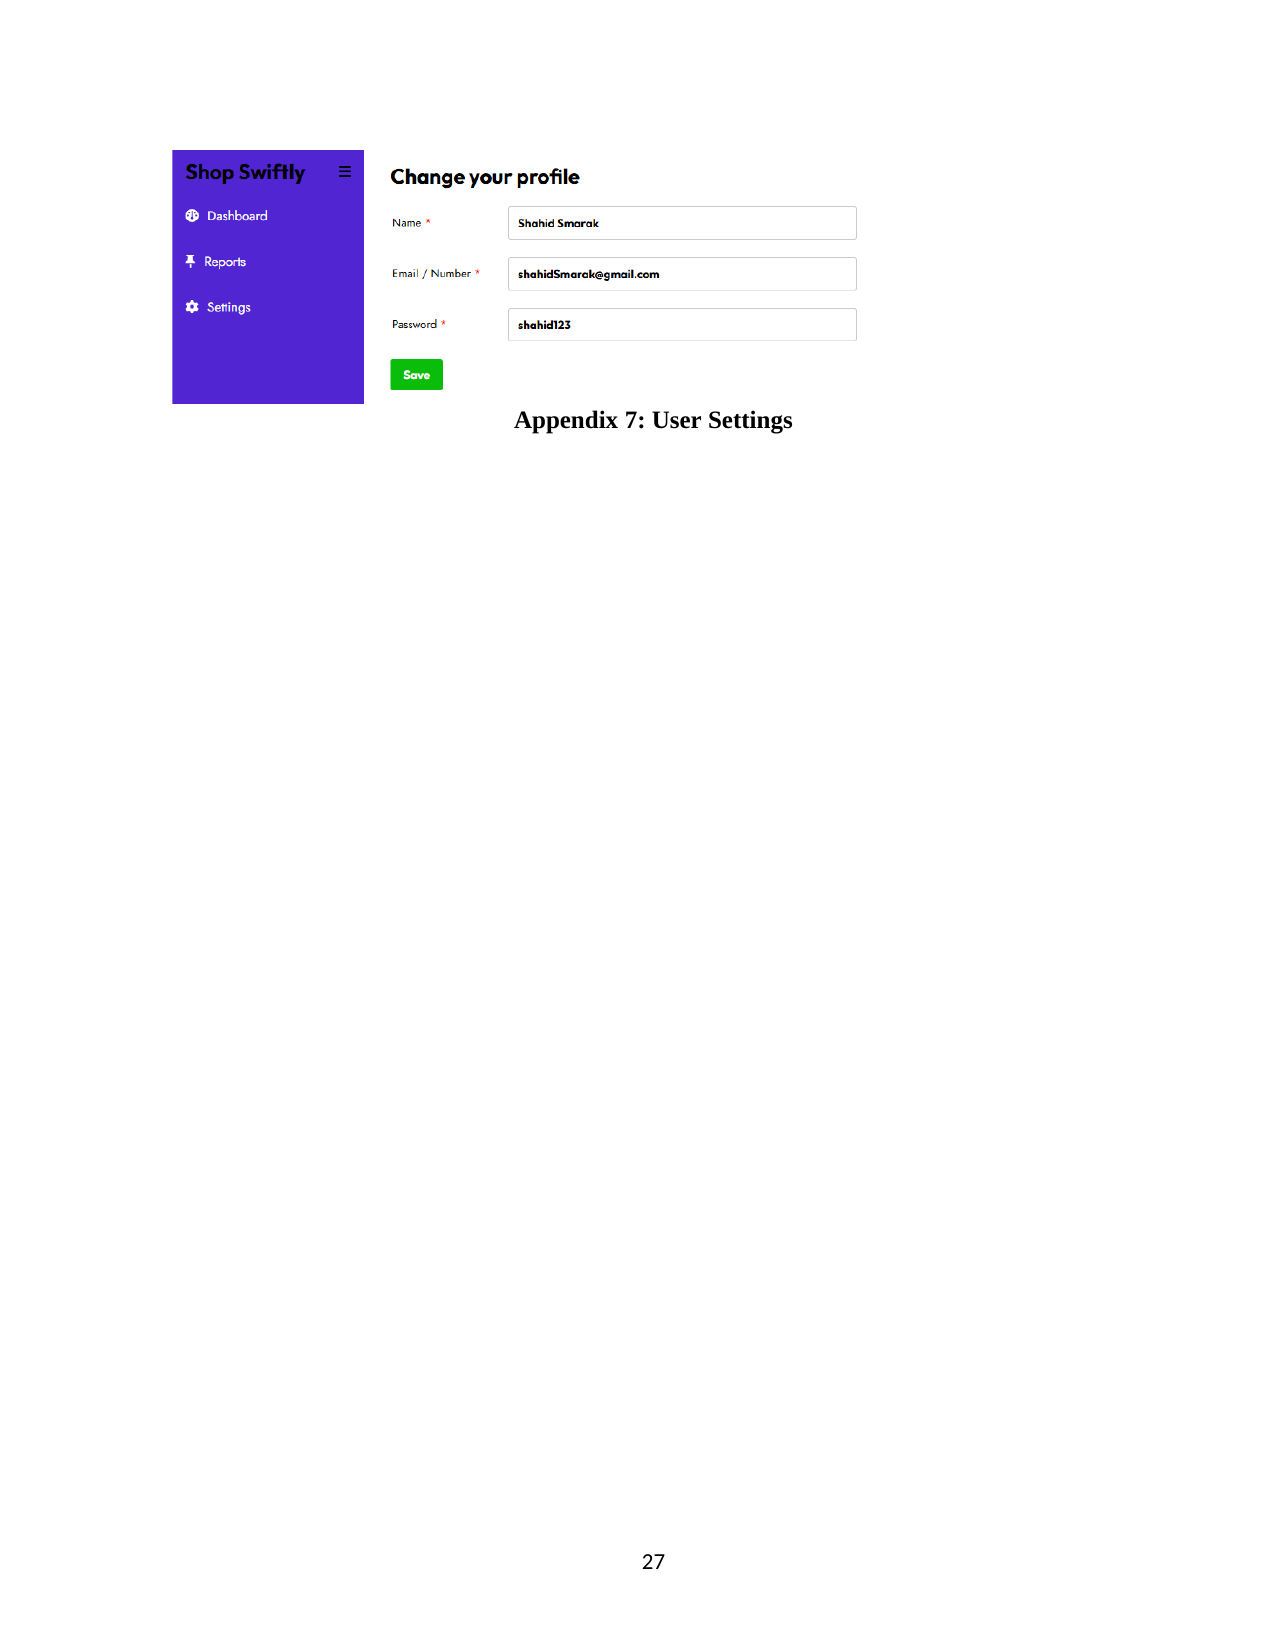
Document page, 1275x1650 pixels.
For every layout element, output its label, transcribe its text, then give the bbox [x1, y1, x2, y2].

picture [172, 150, 1125, 404]
text Appendix 7: User Settings [172, 406, 1134, 434]
